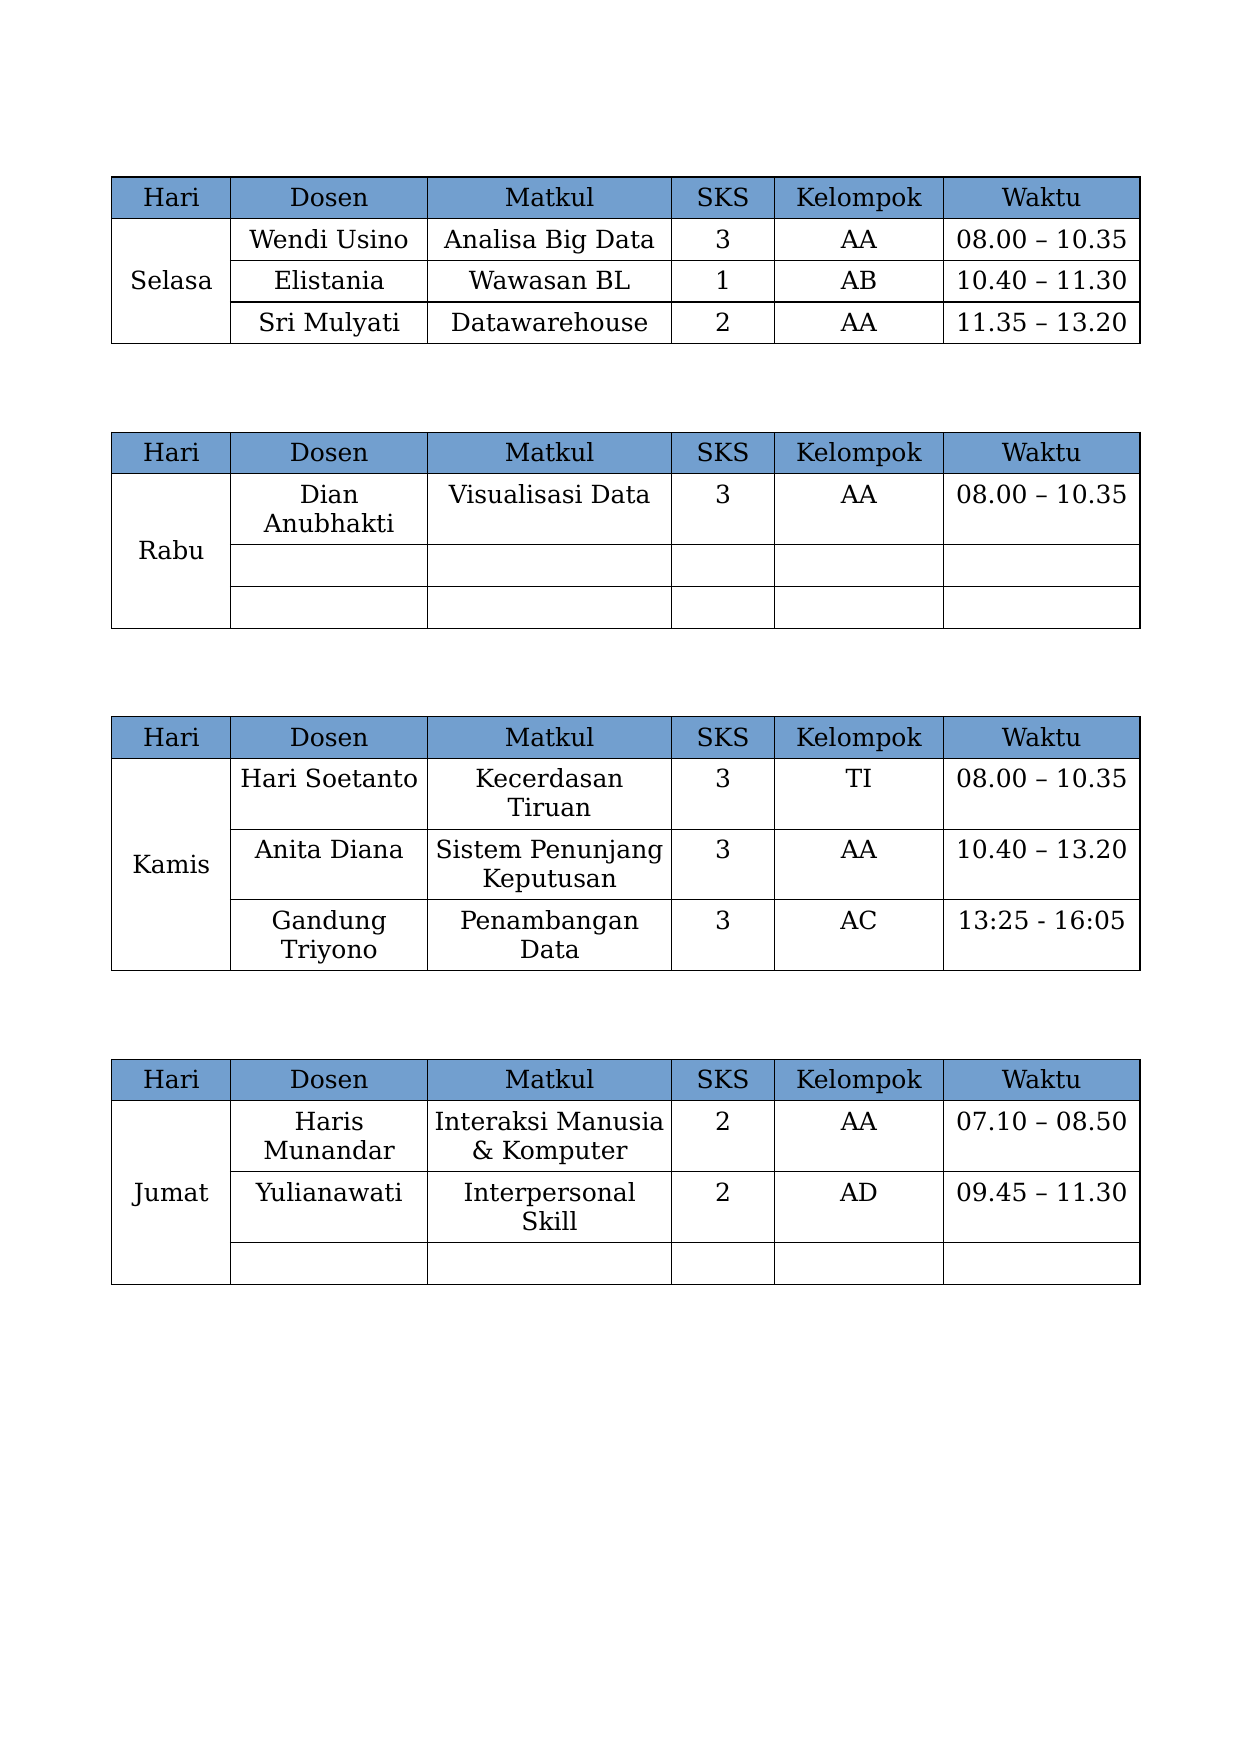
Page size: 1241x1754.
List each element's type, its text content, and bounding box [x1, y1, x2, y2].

table_header SKS [672, 717, 774, 758]
table_cell Wawasan BL [428, 261, 671, 301]
table_cell Penambangan Data [428, 900, 671, 970]
table_cell 2 [672, 303, 774, 343]
table_cell 2 [672, 1172, 774, 1242]
table_cell [944, 587, 1139, 627]
table_cell 3 [672, 759, 774, 828]
table_cell Kecerdasan Tiruan [428, 759, 671, 828]
table_header Dosen [231, 1060, 427, 1100]
table_header Waktu [944, 178, 1139, 218]
table_cell 09.45 – 11.30 [944, 1172, 1139, 1242]
table_cell AA [775, 830, 943, 899]
table_cell Hari Soetanto [231, 759, 427, 828]
table_cell AB [775, 261, 943, 301]
table_cell Elistania [231, 261, 427, 301]
table_header Waktu [944, 1060, 1139, 1100]
table_cell [231, 545, 427, 586]
table_cell TI [775, 759, 943, 828]
table_header Matkul [428, 1060, 671, 1100]
table_cell 10.40 – 13.20 [944, 830, 1139, 899]
table_cell 11.35 – 13.20 [944, 303, 1139, 343]
table_header Matkul [428, 717, 671, 758]
table_header Waktu [944, 717, 1139, 758]
table_cell Selasa [112, 219, 230, 343]
table_header Dosen [231, 433, 427, 473]
table_cell Sistem Penunjang Keputusan [428, 830, 671, 899]
table_cell [231, 587, 427, 627]
table_header Matkul [428, 178, 671, 218]
table_cell 08.00 – 10.35 [944, 759, 1139, 828]
table_cell Wendi Usino [231, 219, 427, 260]
table_cell 10.40 – 11.30 [944, 261, 1139, 301]
table_cell Datawarehouse [428, 303, 671, 343]
table_cell AA [775, 1101, 943, 1171]
table_cell [775, 587, 943, 627]
table_header Waktu [944, 433, 1139, 473]
table_cell 3 [672, 900, 774, 970]
table_header Kelompok [775, 433, 943, 473]
table_cell Dian Anubhakti [231, 474, 427, 544]
table_header Hari [112, 433, 230, 473]
table_cell [428, 1243, 671, 1284]
table_cell Sri Mulyati [231, 303, 427, 343]
table_header Hari [112, 717, 230, 758]
table_cell [231, 1243, 427, 1284]
table_cell AD [775, 1172, 943, 1242]
table_cell AA [775, 219, 943, 260]
table_cell Anita Diana [231, 830, 427, 899]
table_cell 3 [672, 474, 774, 544]
table_cell Haris Munandar [231, 1101, 427, 1171]
table_header Dosen [231, 178, 427, 218]
table_cell [672, 1243, 774, 1284]
table_cell Interpersonal Skill [428, 1172, 671, 1242]
table_cell 3 [672, 830, 774, 899]
table_cell [775, 545, 943, 586]
table_cell [672, 587, 774, 627]
table_cell 07.10 – 08.50 [944, 1101, 1139, 1171]
table_cell Yulianawati [231, 1172, 427, 1242]
table_header Kelompok [775, 1060, 943, 1100]
table_cell 13:25 - 16:05 [944, 900, 1139, 970]
table_header Kelompok [775, 717, 943, 758]
table_header SKS [672, 178, 774, 218]
table_header Kelompok [775, 178, 943, 218]
table_cell 08.00 – 10.35 [944, 219, 1139, 260]
table_cell Visualisasi Data [428, 474, 671, 544]
table_cell Kamis [112, 759, 230, 970]
table_cell Rabu [112, 474, 230, 627]
table_header Hari [112, 178, 230, 218]
table_cell AA [775, 303, 943, 343]
table_header SKS [672, 1060, 774, 1100]
table_cell 08.00 – 10.35 [944, 474, 1139, 544]
table_cell AA [775, 474, 943, 544]
table_cell 3 [672, 219, 774, 260]
table_header SKS [672, 433, 774, 473]
table_cell [944, 1243, 1139, 1284]
table_cell [672, 545, 774, 586]
table_cell [428, 545, 671, 586]
table_cell AC [775, 900, 943, 970]
table_cell Analisa Big Data [428, 219, 671, 260]
table_cell Gandung Triyono [231, 900, 427, 970]
table_cell Interaksi Manusia & Komputer [428, 1101, 671, 1171]
table_cell [944, 545, 1139, 586]
table_cell Jumat [112, 1101, 230, 1284]
table_cell 2 [672, 1101, 774, 1171]
table_header Hari [112, 1060, 230, 1100]
table_header Dosen [231, 717, 427, 758]
table_cell 1 [672, 261, 774, 301]
table_header Matkul [428, 433, 671, 473]
table_cell [775, 1243, 943, 1284]
table_cell [428, 587, 671, 627]
